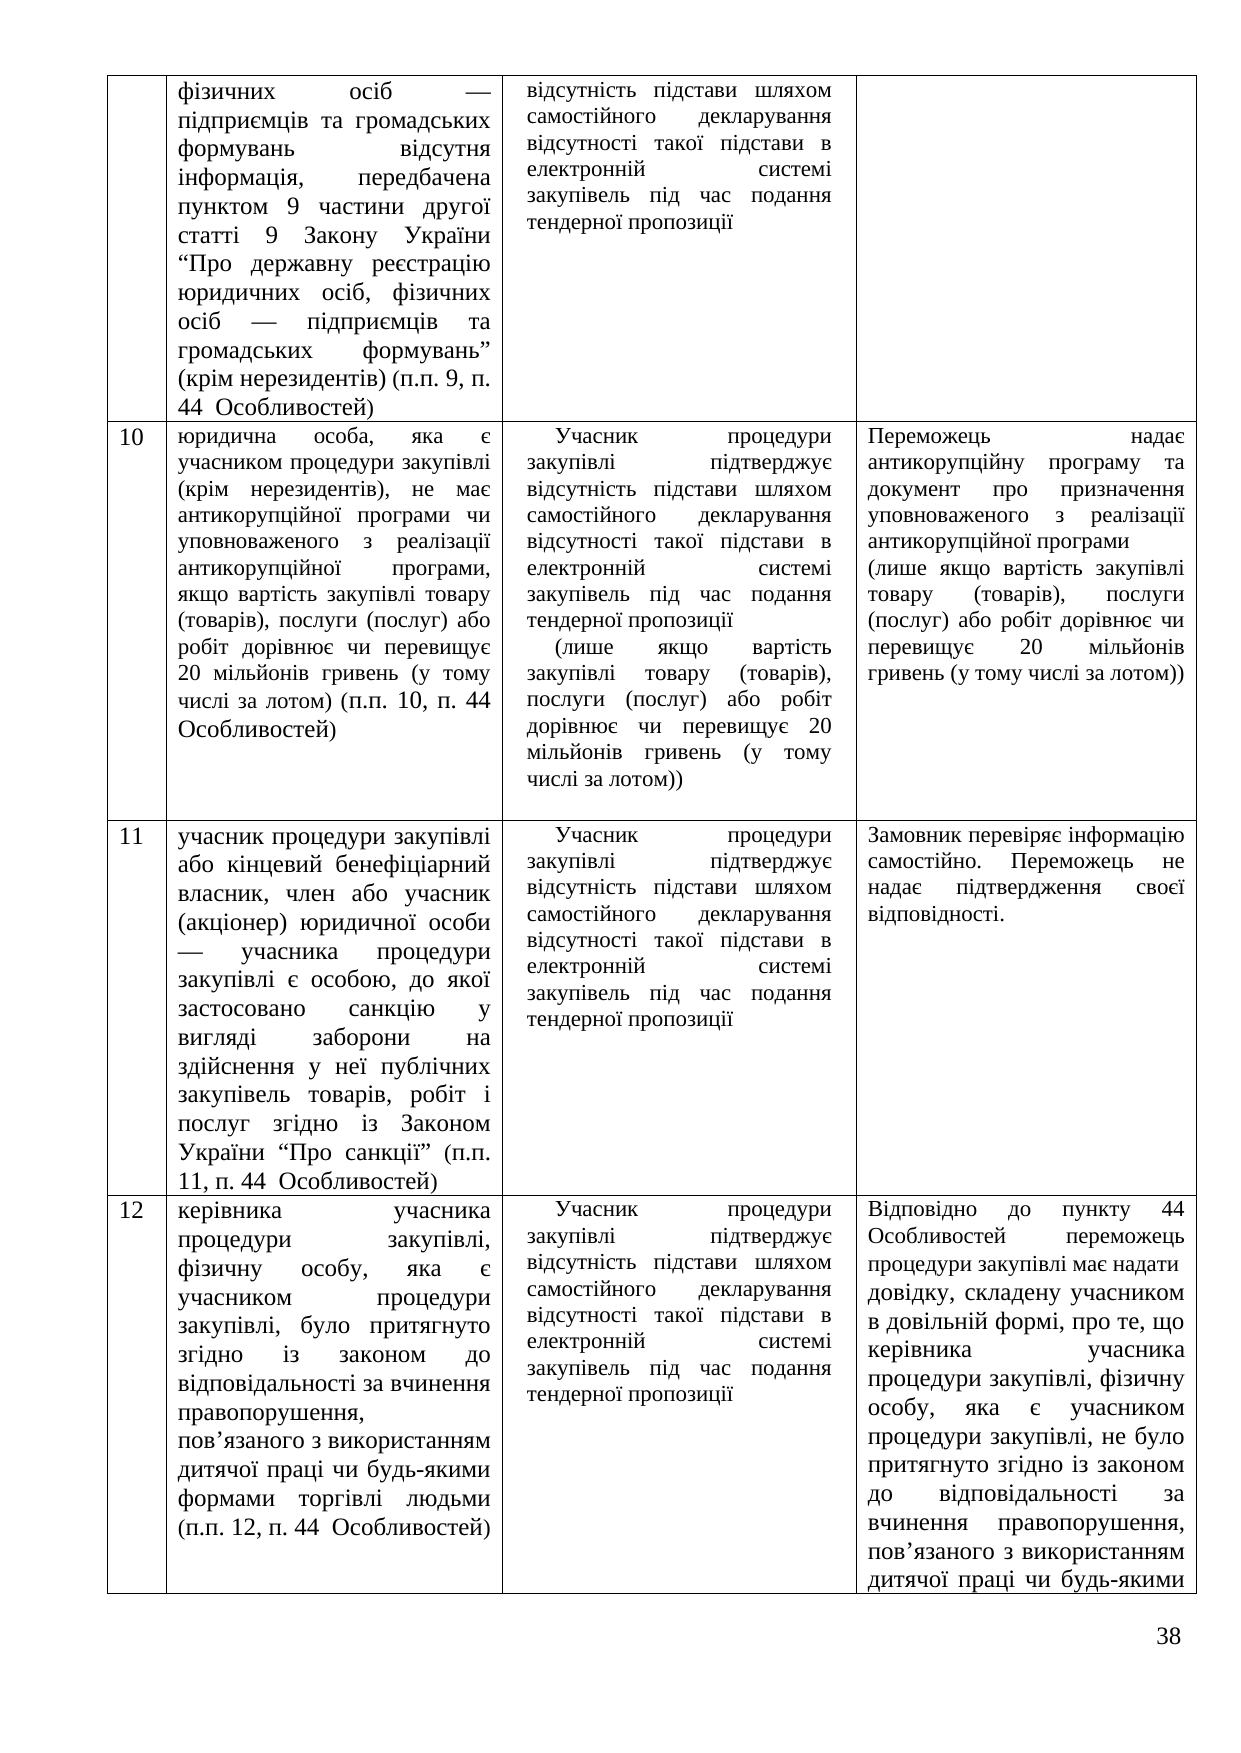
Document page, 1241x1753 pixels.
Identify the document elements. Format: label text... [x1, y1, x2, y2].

table_cell Учасник процедури закупівлі підтверджує відсутність підстави шляхом самостійного декларування відсутності такої підстави в електронній системі закупівель під час подання тендерної пропозиції (лише якщо вартість закупівлі товару (товарів), послуги (послуг) або робіт дорівнює чи перевищує 20 мільйонів гривень (у тому числі за лотом)) [503, 422, 856, 820]
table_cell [167, 76, 502, 421]
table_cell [167, 1196, 502, 1593]
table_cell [857, 1196, 1196, 1593]
table_cell 10 [108, 422, 166, 820]
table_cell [503, 1196, 856, 1593]
table_cell Переможець надає антикорупційну програму та документ про призначення уповноваженого з реалізації антикорупційної програми (лише якщо вартість закупівлі товару (товарів), послуги (послуг) або робіт дорівнює чи перевищує 20 мільйонів гривень (у тому числі за лотом)) [857, 422, 1196, 820]
table_cell 9 [108, 76, 166, 421]
table_cell 11 [108, 821, 166, 1194]
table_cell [857, 76, 1196, 421]
table_cell Замовник перевіряє інформацію самостійно. Переможець не надає підтвердження своєї відповідності. [857, 821, 1196, 1194]
table_cell учасник процедури закупівлі або кінцевий бенефіціарний власник, член або учасник (акціонер) юридичної особи — учасника процедури закупівлі є особою, до якої застосовано санкцію у вигляді заборони на здійснення у неї публічних закупівель товарів, робіт і послуг згідно із Законом України “Про санкції” (п.п. 11, п. 44 Особливостей) [167, 821, 502, 1194]
table_cell юридична особа, яка є учасником процедури закупівлі (крім нерезидентів), не має антикорупційної програми чи уповноваженого з реалізації антикорупційної програми, якщо вартість закупівлі товару (товарів), послуги (послуг) або робіт дорівнює чи перевищує 20 мільйонів гривень (у тому числі за лотом) (п.п. 10, п. 44 Особливостей) [167, 422, 502, 820]
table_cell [503, 76, 856, 421]
table_cell 12 [108, 1196, 166, 1593]
